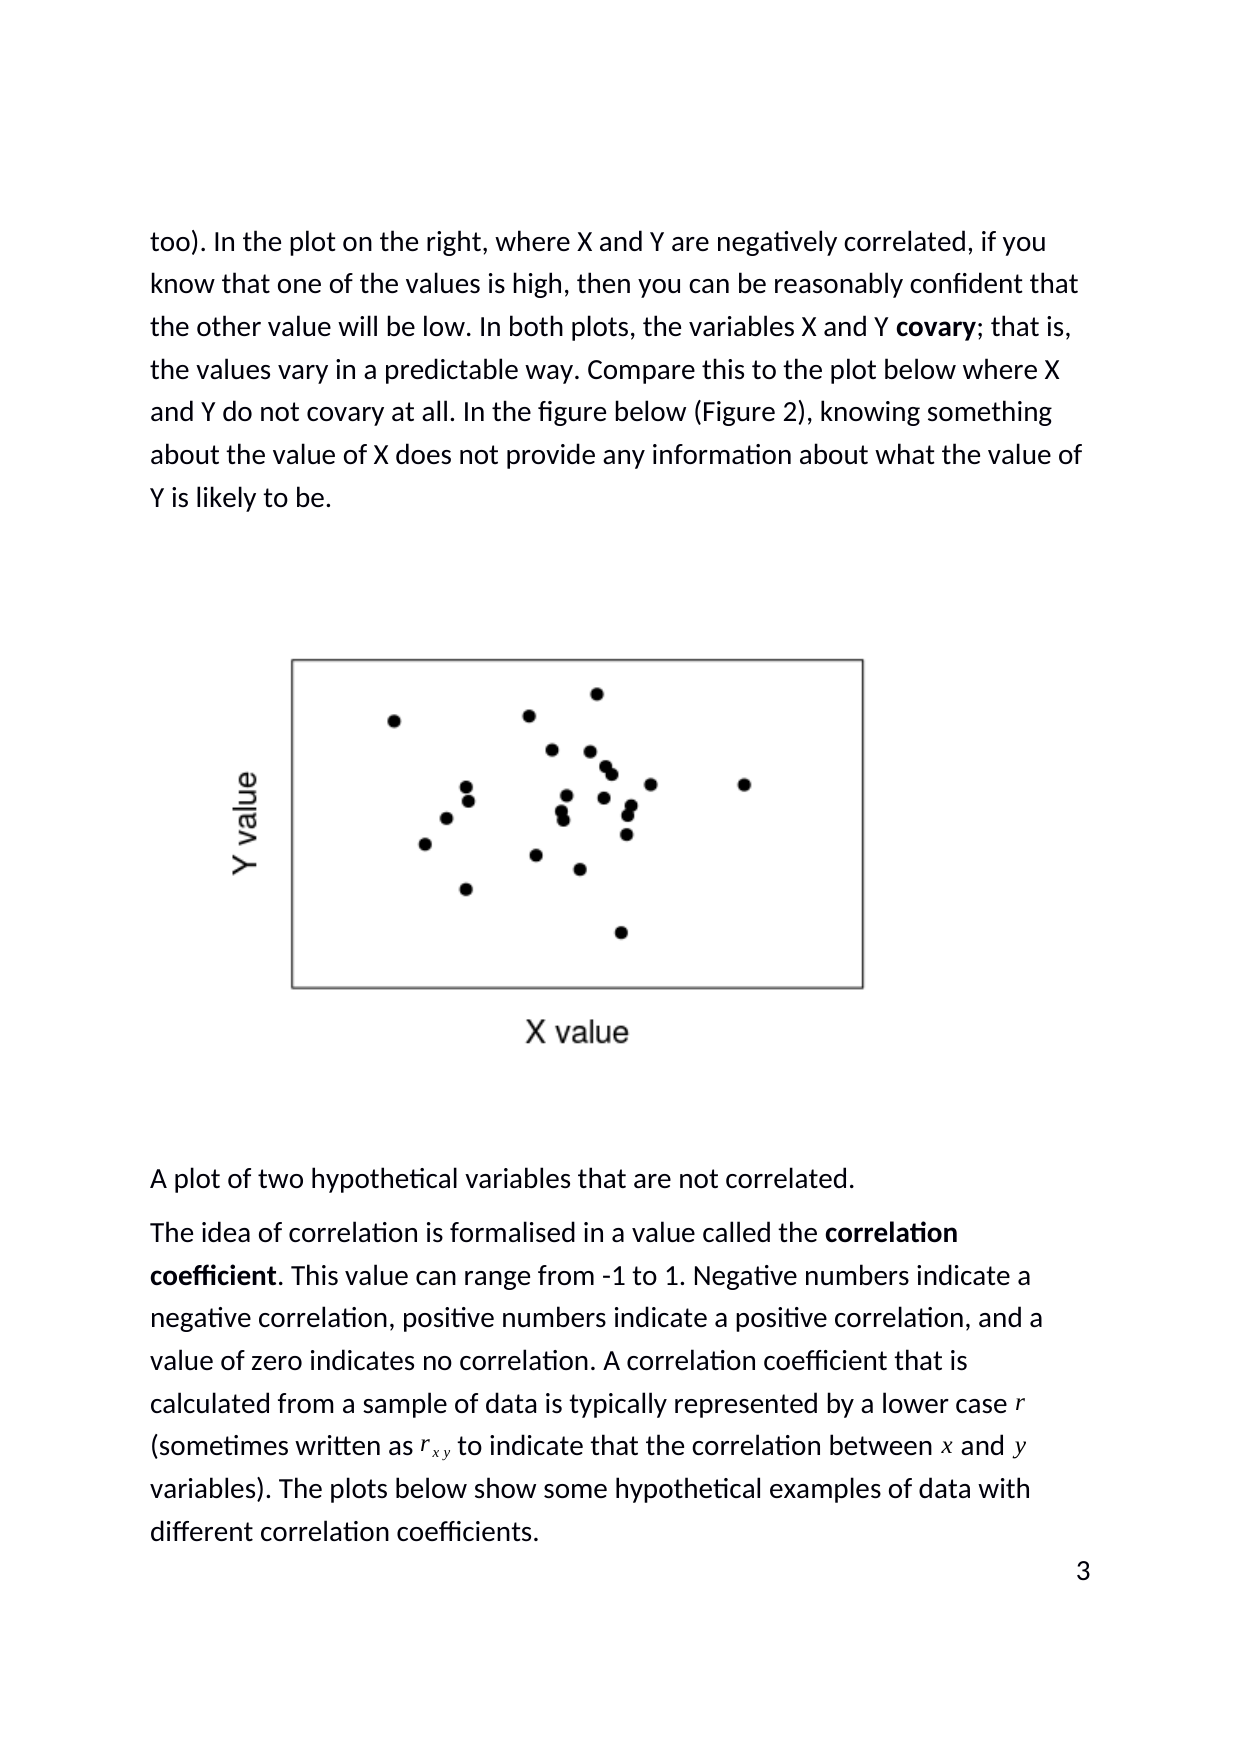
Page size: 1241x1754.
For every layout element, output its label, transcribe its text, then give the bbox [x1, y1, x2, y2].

text The idea of correlation is formalised in a value called the correlation coefficient. This value can range from -1 to 1. Negative numbers indicate a negative correlation, positive numbers indicate a positive correlation, and a value of zero indicates no correlation. A correlation coefficient that is calculated from a sample of data is typically represented by a lower case (sometimes written as to indicate that the correlation between and variables). The plots below show some hypothetical examples of data with different correlation coefficients. [150, 1214, 1090, 1548]
picture [168, 536, 927, 1143]
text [150, 223, 1090, 514]
